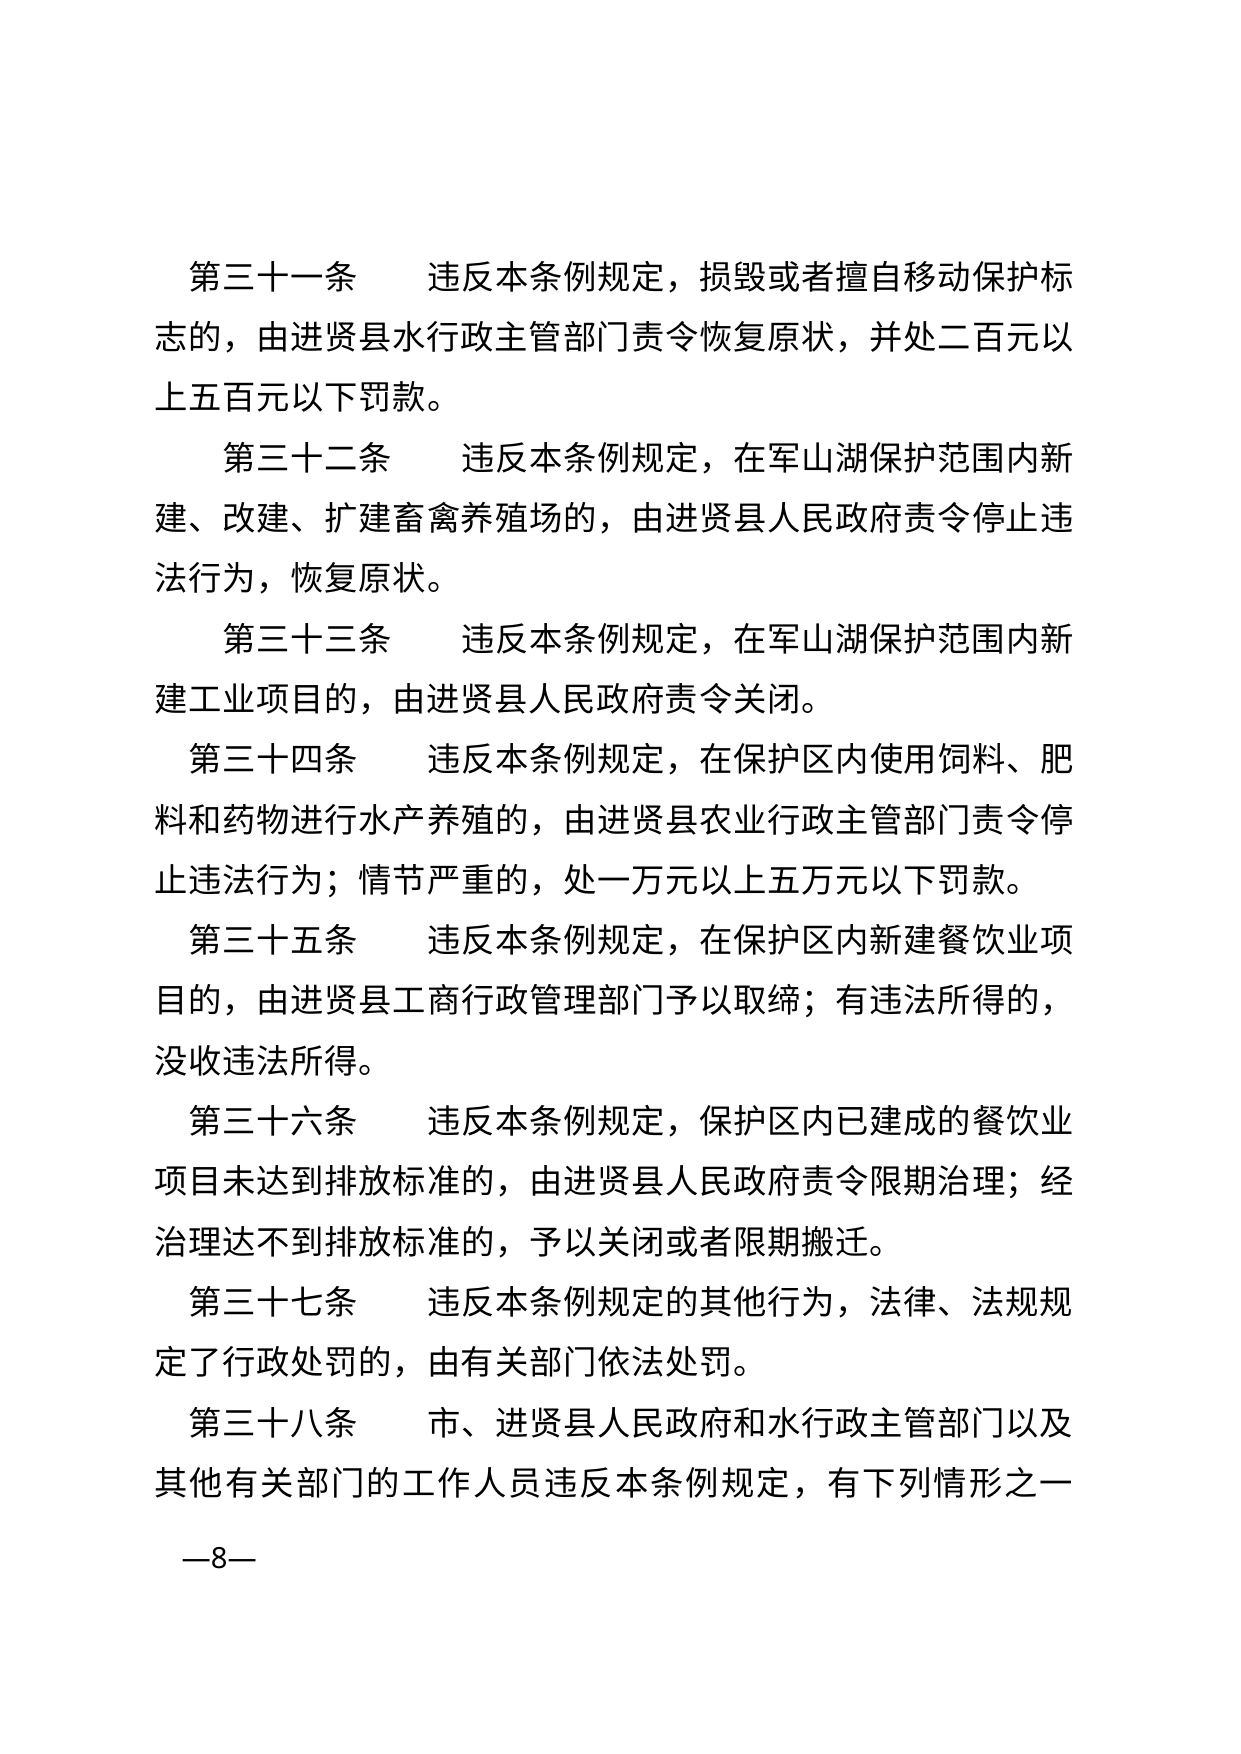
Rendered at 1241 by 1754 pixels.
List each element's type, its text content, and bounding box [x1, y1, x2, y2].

text 第三十八条 市、进贤县人民政府和水行政主管部门以及其他有关部门的工作人员违反本条例规定，有下列情形之一的，依法给予处分；构成犯罪的，依法追究刑事责任： [154, 1390, 1074, 1511]
text 第三十三条 违反本条例规定，在军山湖保护范围内新建工业项目的，由进贤县人民政府责令关闭。 [154, 606, 1074, 727]
text 第三十六条 违反本条例规定，保护区内已建成的餐饮业项目未达到排放标准的，由进贤县人民政府责令限期治理；经治理达不到排放标准的，予以关闭或者限期搬迁。 [154, 1089, 1074, 1270]
text 第三十一条 违反本条例规定，损毁或者擅自移动保护标志的，由进贤县水行政主管部门责令恢复原状，并处二百元以上五百元以下罚款。 [154, 244, 1074, 425]
text 第三十四条 违反本条例规定，在保护区内使用饲料、肥料和药物进行水产养殖的，由进贤县农业行政主管部门责令停止违法行为；情节严重的，处一万元以上五万元以下罚款。 [154, 727, 1074, 908]
text 第三十二条 违反本条例规定，在军山湖保护范围内新建、改建、扩建畜禽养殖场的，由进贤县人民政府责令停止违法行为，恢复原状。 [154, 425, 1074, 606]
text 第三十七条 违反本条例规定的其他行为，法律、法规规定了行政处罚的，由有关部门依法处罚。 [154, 1270, 1074, 1390]
text 第三十五条 违反本条例规定，在保护区内新建餐饮业项目的，由进贤县工商行政管理部门予以取缔；有违法所得的，没收违法所得。 [154, 908, 1074, 1089]
